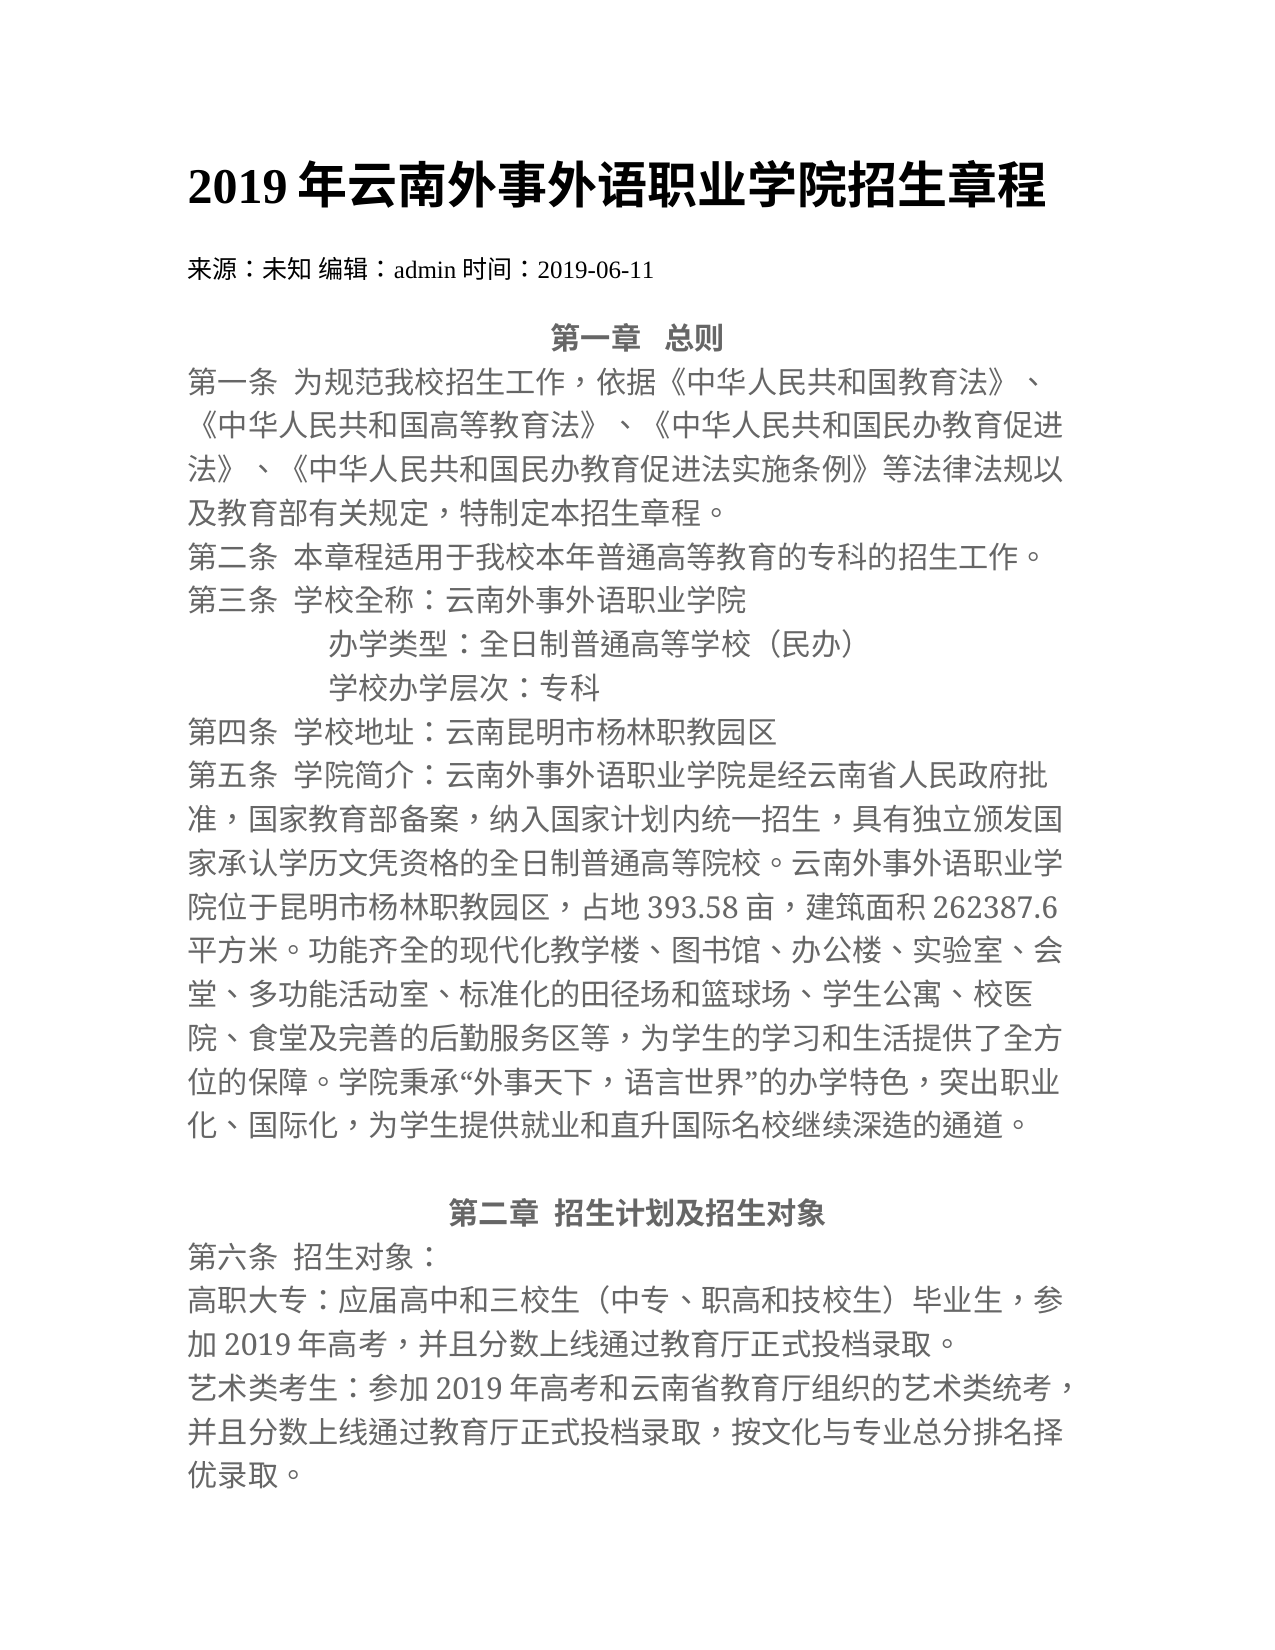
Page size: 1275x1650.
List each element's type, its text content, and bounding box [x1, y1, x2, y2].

text 第四条 学校地址：云南昆明市杨林职教园区 [187, 708, 1087, 752]
text 第三条 学校全称：云南外事外语职业学院 [187, 577, 1087, 621]
subtitle 2019年云南外事外语职业学院招生章程 [187, 150, 1087, 218]
text 第二条 本章程适用于我校本年普通高等教育的专科的招生工作。 [187, 533, 1087, 577]
text 第一章 总则 [187, 314, 1087, 358]
text 学校办学层次：专科 [187, 664, 1087, 708]
text 来源：未知 编辑：admin 时间：2019-06-11 [187, 252, 1087, 286]
text 第五条 学院简介：云南外事外语职业学院是经云南省人民政府批准，国家教育部备案，纳入国家计划内统一招生，具有独立颁发国家承认学历文凭资格的全日制普通高等院校。云南外事外语职业学院位于昆明市杨林职教园区，占地393.58亩，建筑面积262387.6平方米。功能齐全的现代化教学楼、图书馆、办公楼、实验室、会堂、多功能活动室、标准化的田径场和篮球场、学生公寓、校医院、食堂及完善的后勤服务区等，为学生的学习和生活提供了全方位的保障。学院秉承“外事天下，语言世界”的办学特色，突出职业化、国际化，为学生提供就业和直升国际名校继续深造的通道。 [187, 752, 1087, 1146]
text 第六条 招生对象： [187, 1233, 1087, 1277]
text 高职大专：应届高中和三校生（中专、职高和技校生）毕业生，参加2019年高考，并且分数上线通过教育厅正式投档录取。 [187, 1277, 1087, 1364]
text 第一条 为规范我校招生工作，依据《中华人民共和国教育法》、《中华人民共和国高等教育法》、《中华人民共和国民办教育促进法》、《中华人民共和国民办教育促进法实施条例》等法律法规以及教育部有关规定，特制定本招生章程。 [187, 358, 1087, 533]
text 办学类型：全日制普通高等学校（民办） [187, 621, 1087, 664]
text 第二章 招生计划及招生对象 [187, 1189, 1087, 1233]
text 艺术类考生：参加2019年高考和云南省教育厅组织的艺术类统考，并且分数上线通过教育厅正式投档录取，按文化与专业总分排名择优录取。 [187, 1364, 1087, 1496]
